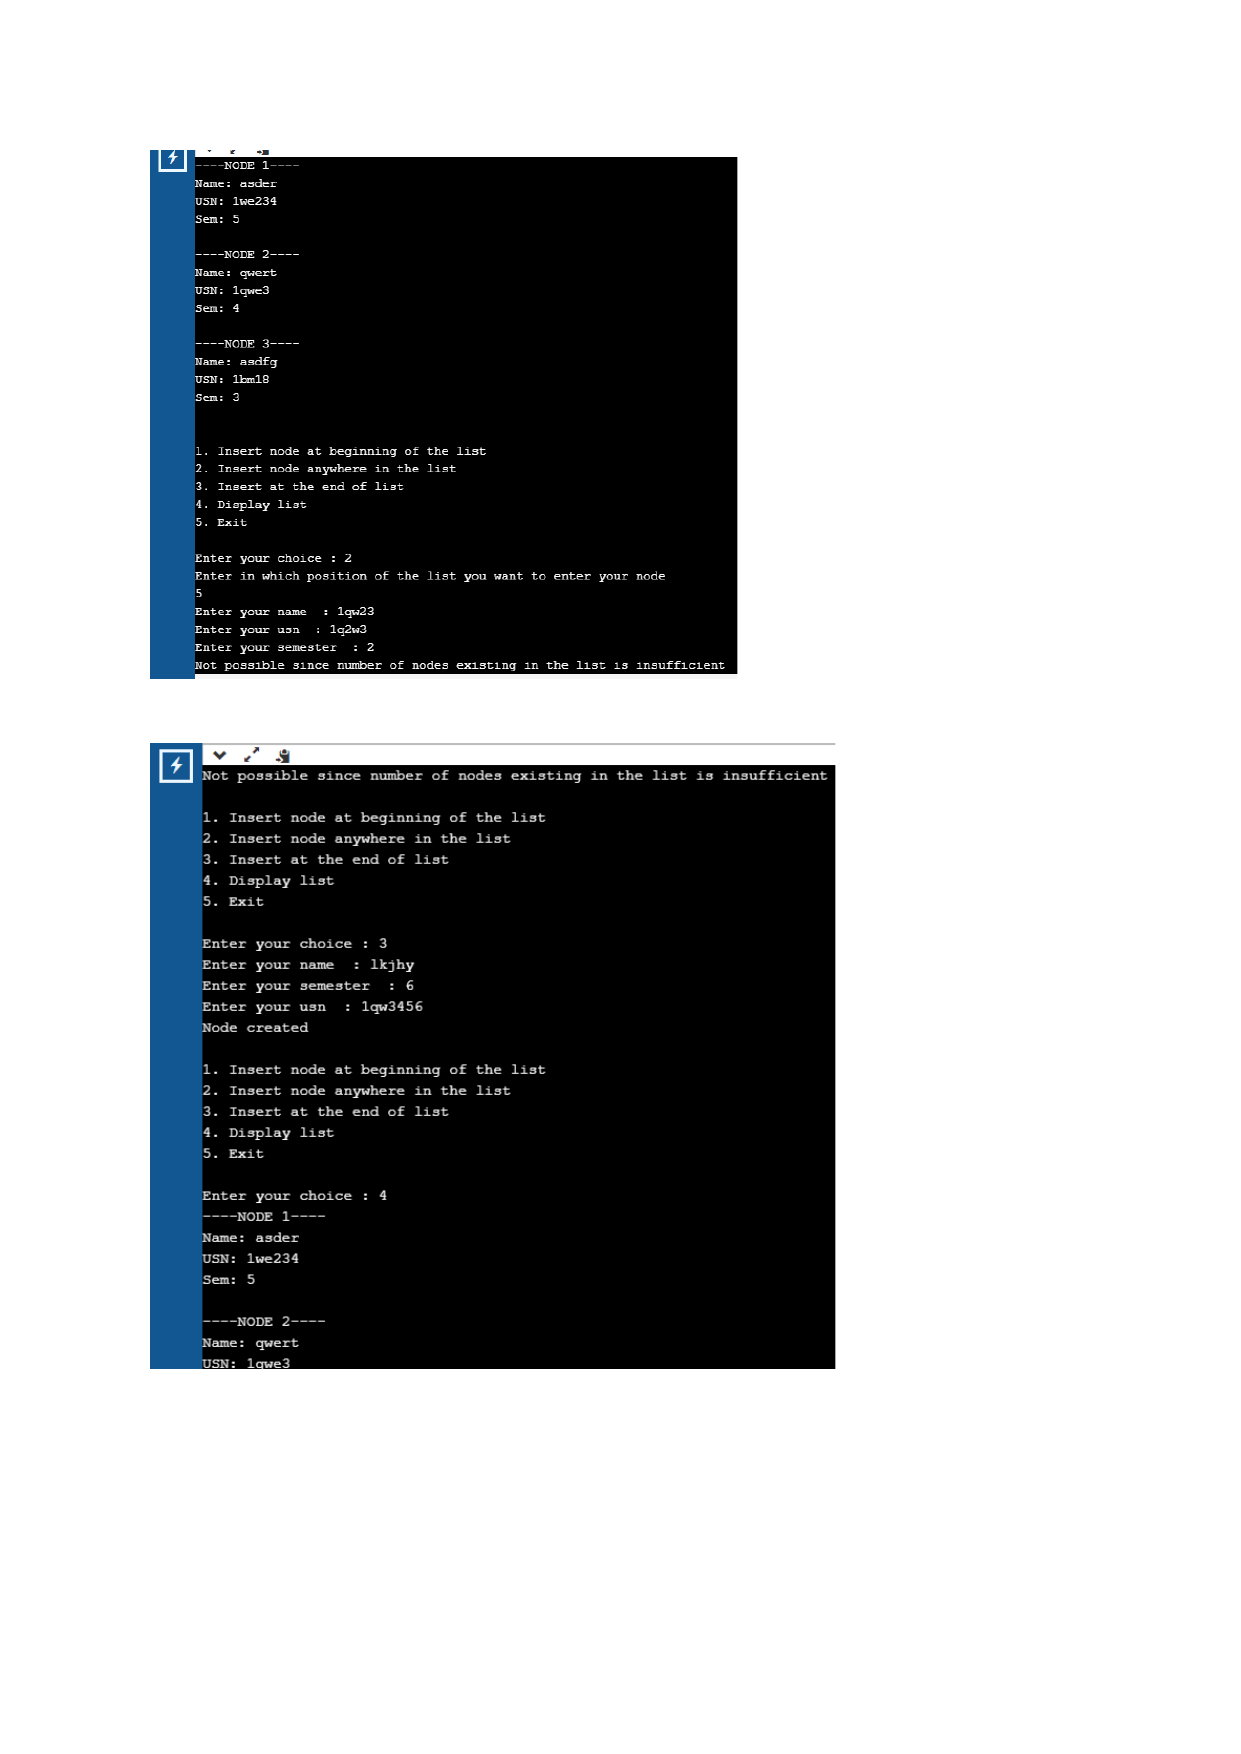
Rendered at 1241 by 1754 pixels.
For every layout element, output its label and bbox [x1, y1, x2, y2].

picture [150, 150, 738, 679]
picture [150, 743, 836, 1369]
